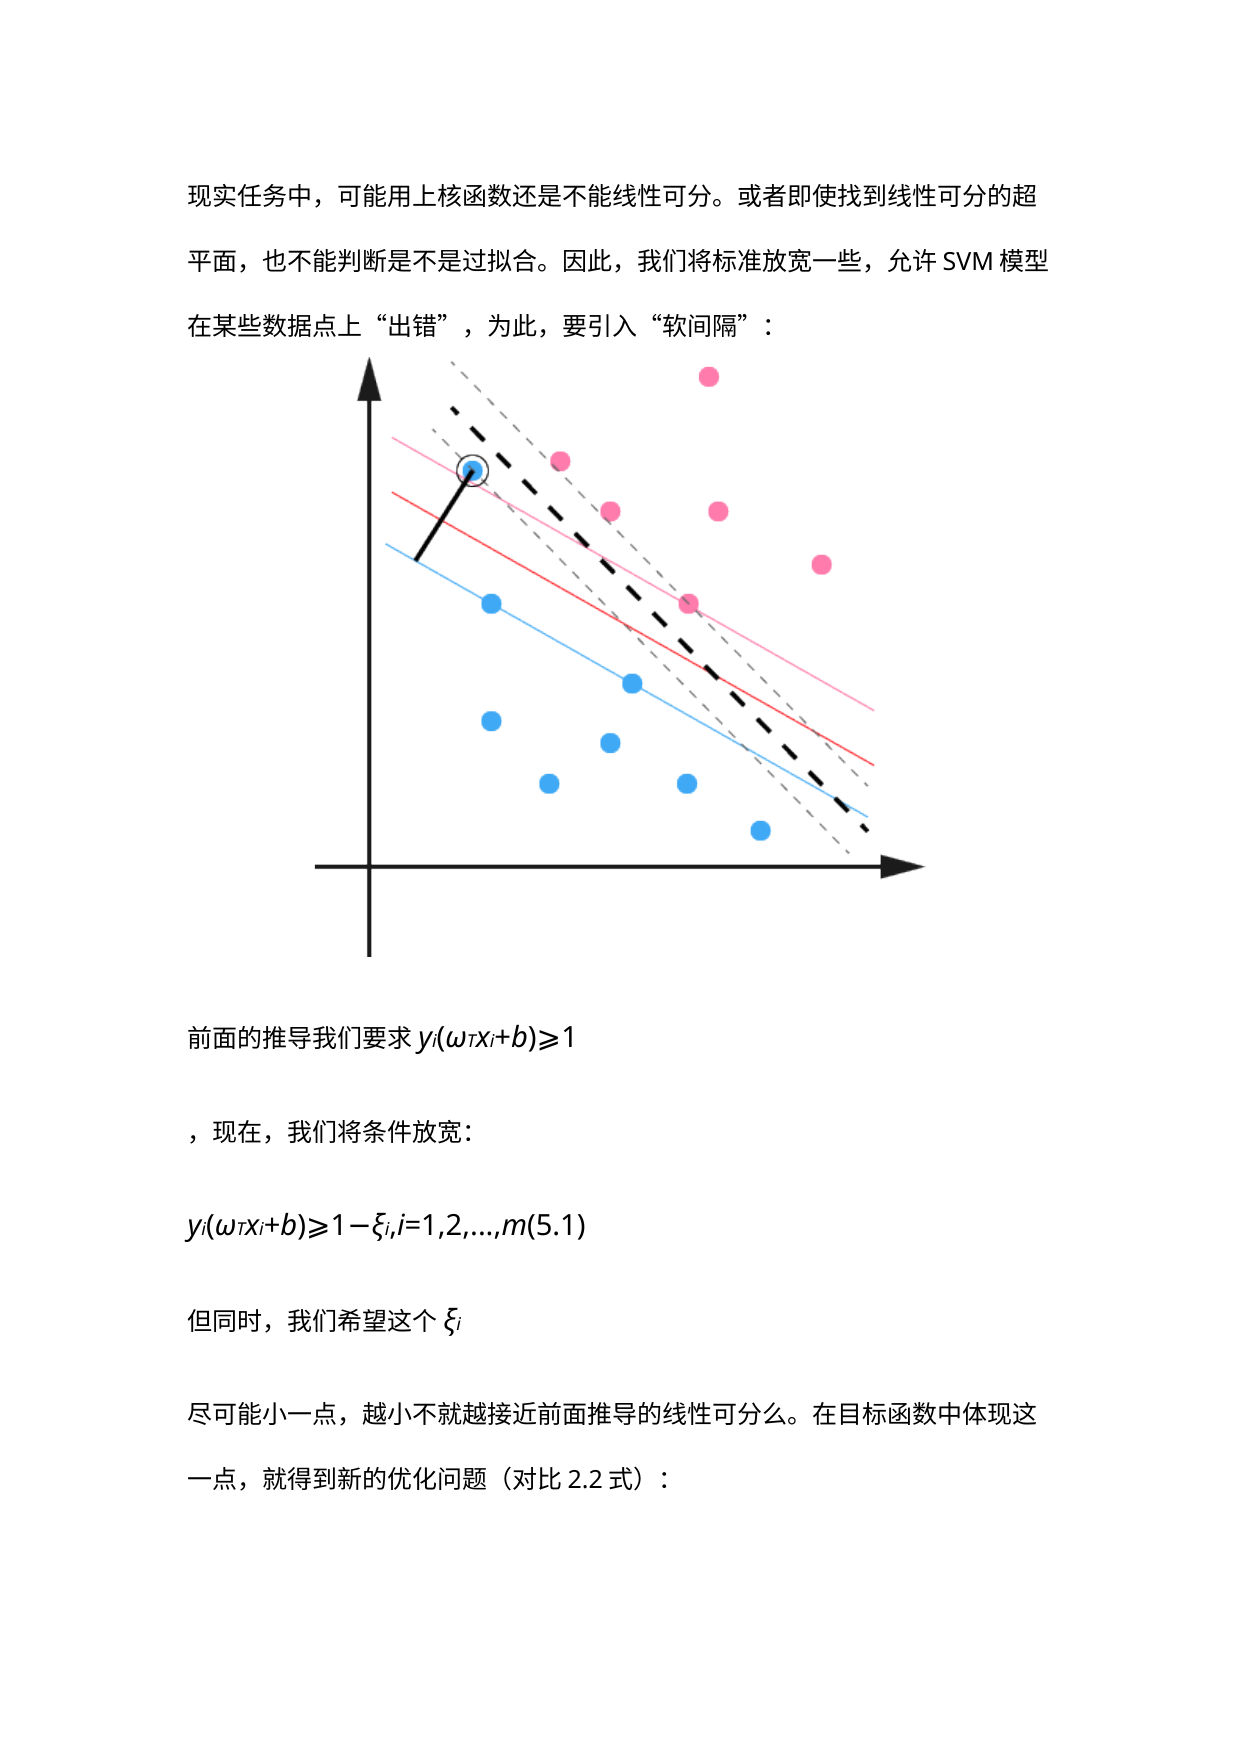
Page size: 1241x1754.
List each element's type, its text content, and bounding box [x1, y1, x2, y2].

text ，现在，我们将条件放宽： [187, 1098, 1053, 1163]
text 尽可能小一点，越小不就越接近前面推导的线性可分么。在目标函数中体现这一点，就得到新的优化问题（对比2.2式）： [187, 1380, 1053, 1510]
text 现实任务中，可能用上核函数还是不能线性可分。或者即使找到线性可分的超平面，也不能判断是不是过拟合。因此，我们将标准放宽一些，允许SVM模型在某些数据点上“出错”，为此，要引入“软间隔”： [187, 162, 1053, 357]
text 但同时，我们希望这个 ξi [187, 1286, 1053, 1351]
text 前面的推导我们要求 yi(ωTxi+b)⩾1 [187, 1004, 1053, 1069]
picture [314, 357, 926, 957]
text yi(ωTxi+b)⩾1−ξi,i=1,2,...,m(5.1) [187, 1192, 1053, 1257]
